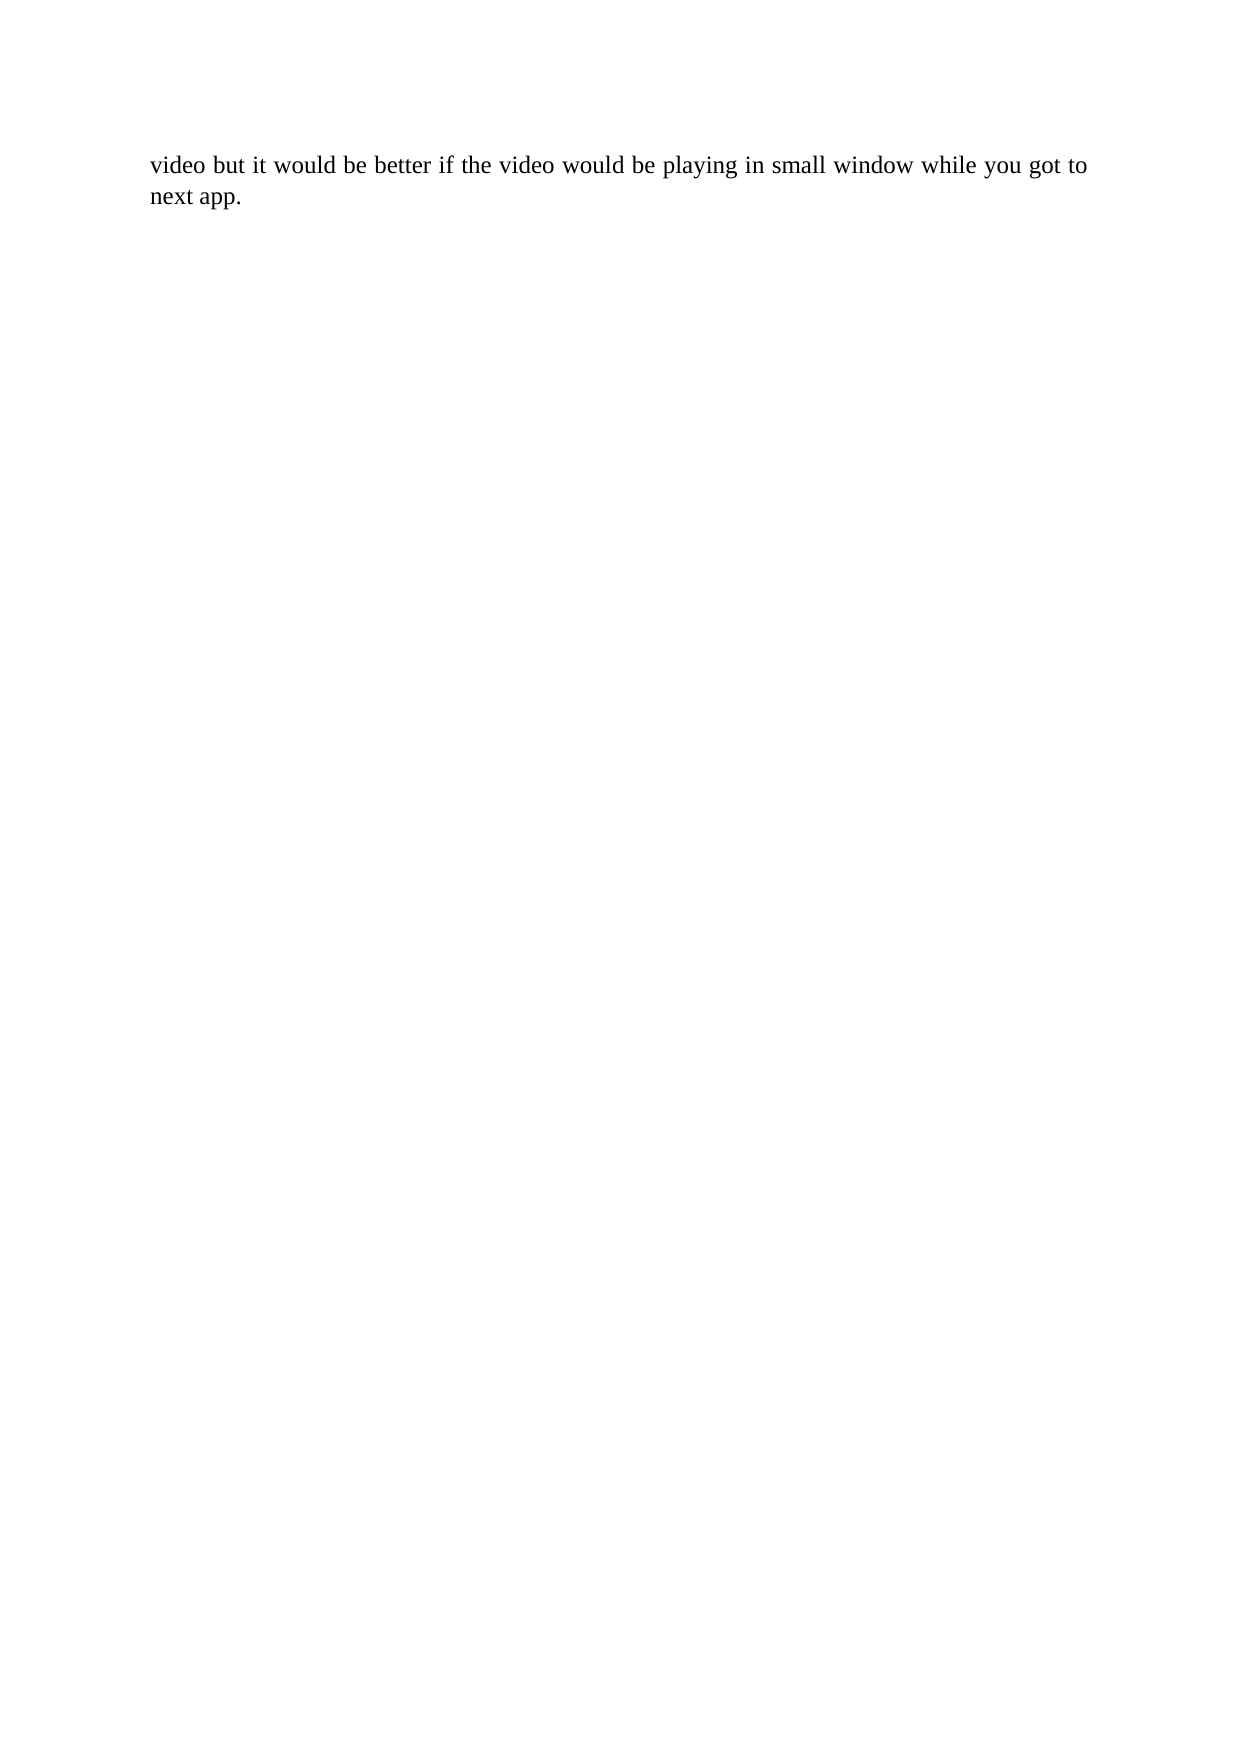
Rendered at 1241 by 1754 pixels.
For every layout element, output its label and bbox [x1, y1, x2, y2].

text [150, 150, 1090, 210]
